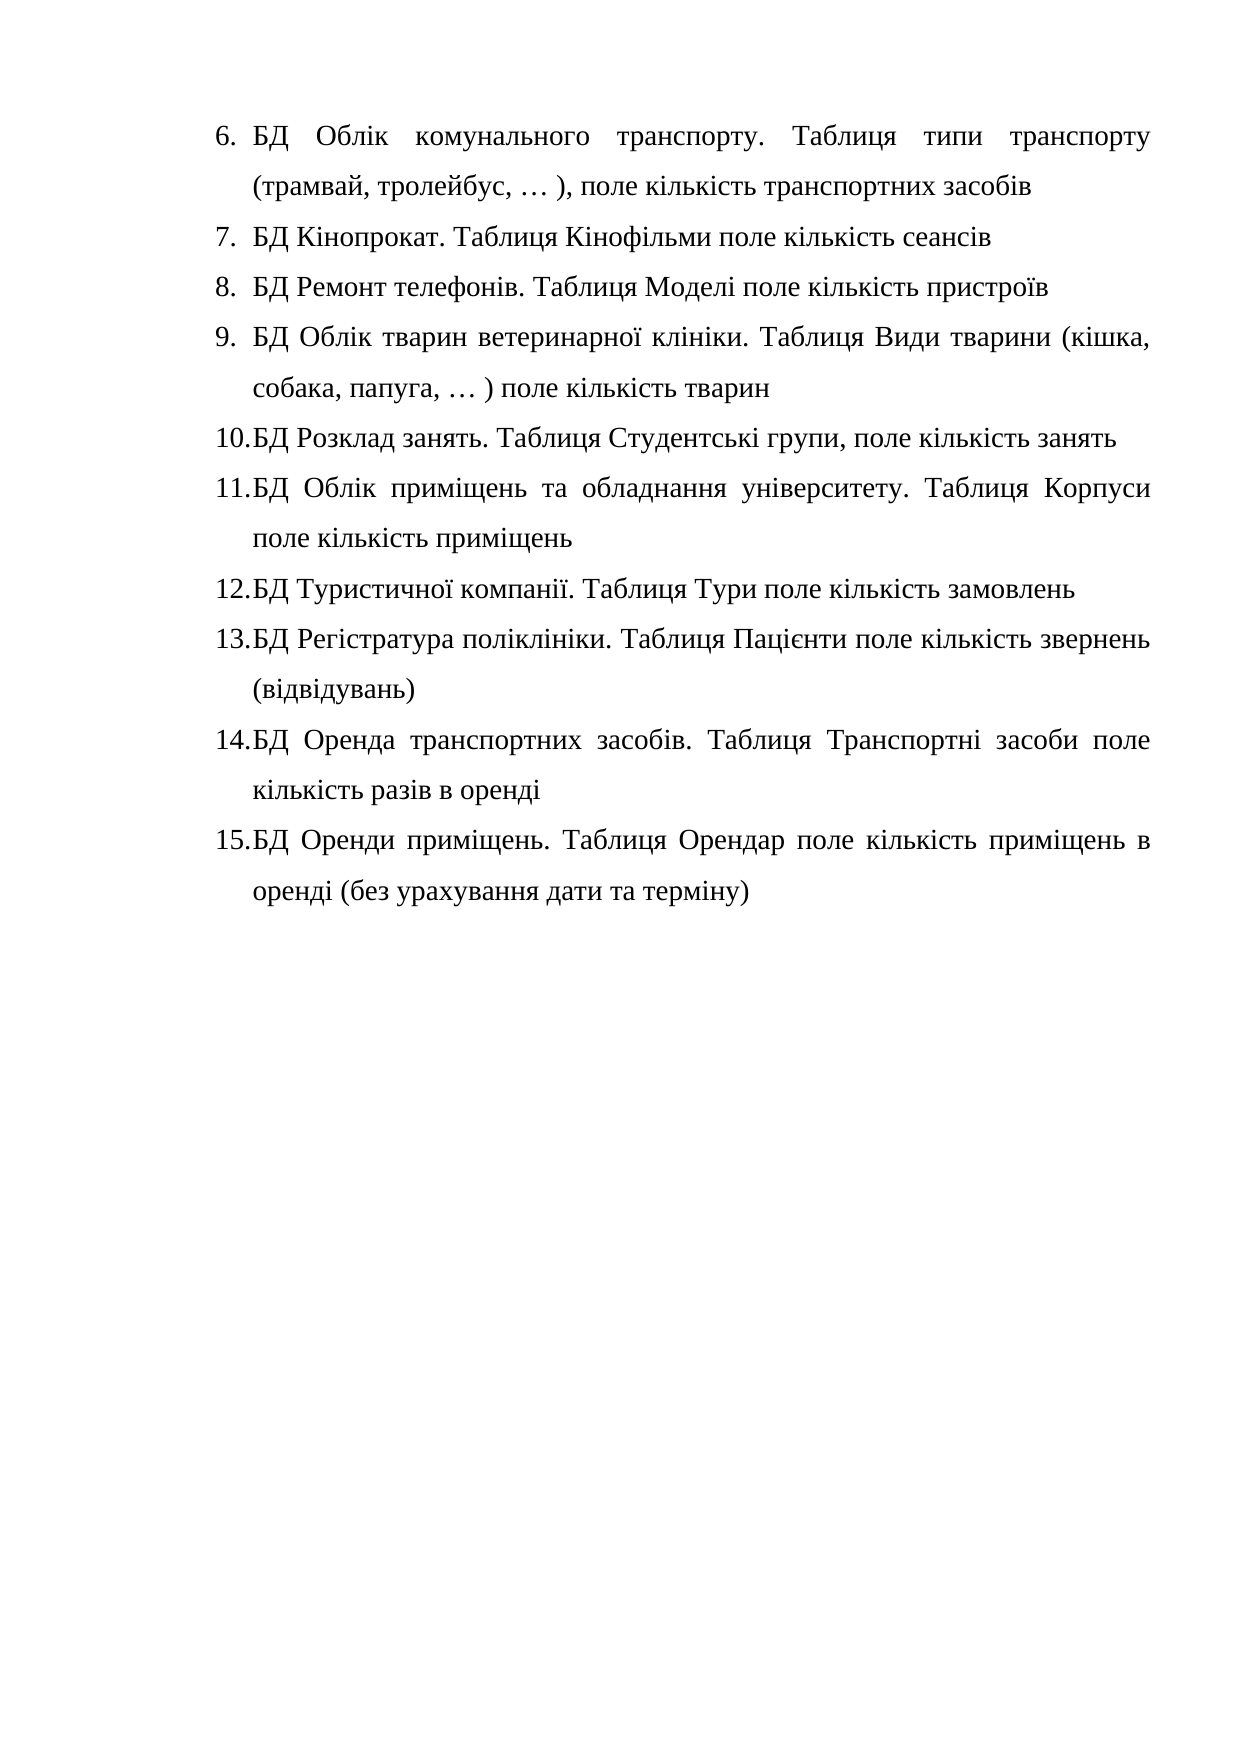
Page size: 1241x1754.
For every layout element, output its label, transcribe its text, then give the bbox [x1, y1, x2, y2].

list БД Оренда транспортних засобів. Таблиця Транспортні засоби поле кількість разів в оренді [215, 722, 1152, 806]
list БД Облік тварин ветеринарної клініки. Таблиця Види тварини (кішка, собака, папуга, … ) поле кількість тварин [215, 319, 1152, 403]
list БД Розклад занять. Таблиця Студентські групи, поле кількість занять [215, 420, 1152, 453]
list БД Ремонт телефонів. Таблиця Моделі поле кількість пристроїв [215, 269, 1152, 303]
list БД Регістратура поліклініки. Таблиця Пацієнти поле кількість звернень (відвідувань) [215, 621, 1152, 705]
list БД Облік приміщень та обладнання університету. Таблиця Корпуси поле кількість приміщень [215, 470, 1152, 554]
list БД Туристичної компанії. Таблиця Тури поле кількість замовлень [215, 571, 1152, 604]
list БД Кінопрокат. Таблиця Кінофільми поле кількість сеансів [215, 219, 1152, 252]
list БД Облік комунального транспорту. Таблиця типи транспорту (трамвай, тролейбус, … ), поле кількість транспортних засобів [215, 118, 1152, 202]
list БД Оренди приміщень. Таблиця Орендар поле кількість приміщень в оренді (без урахування дати та терміну) [215, 822, 1152, 906]
